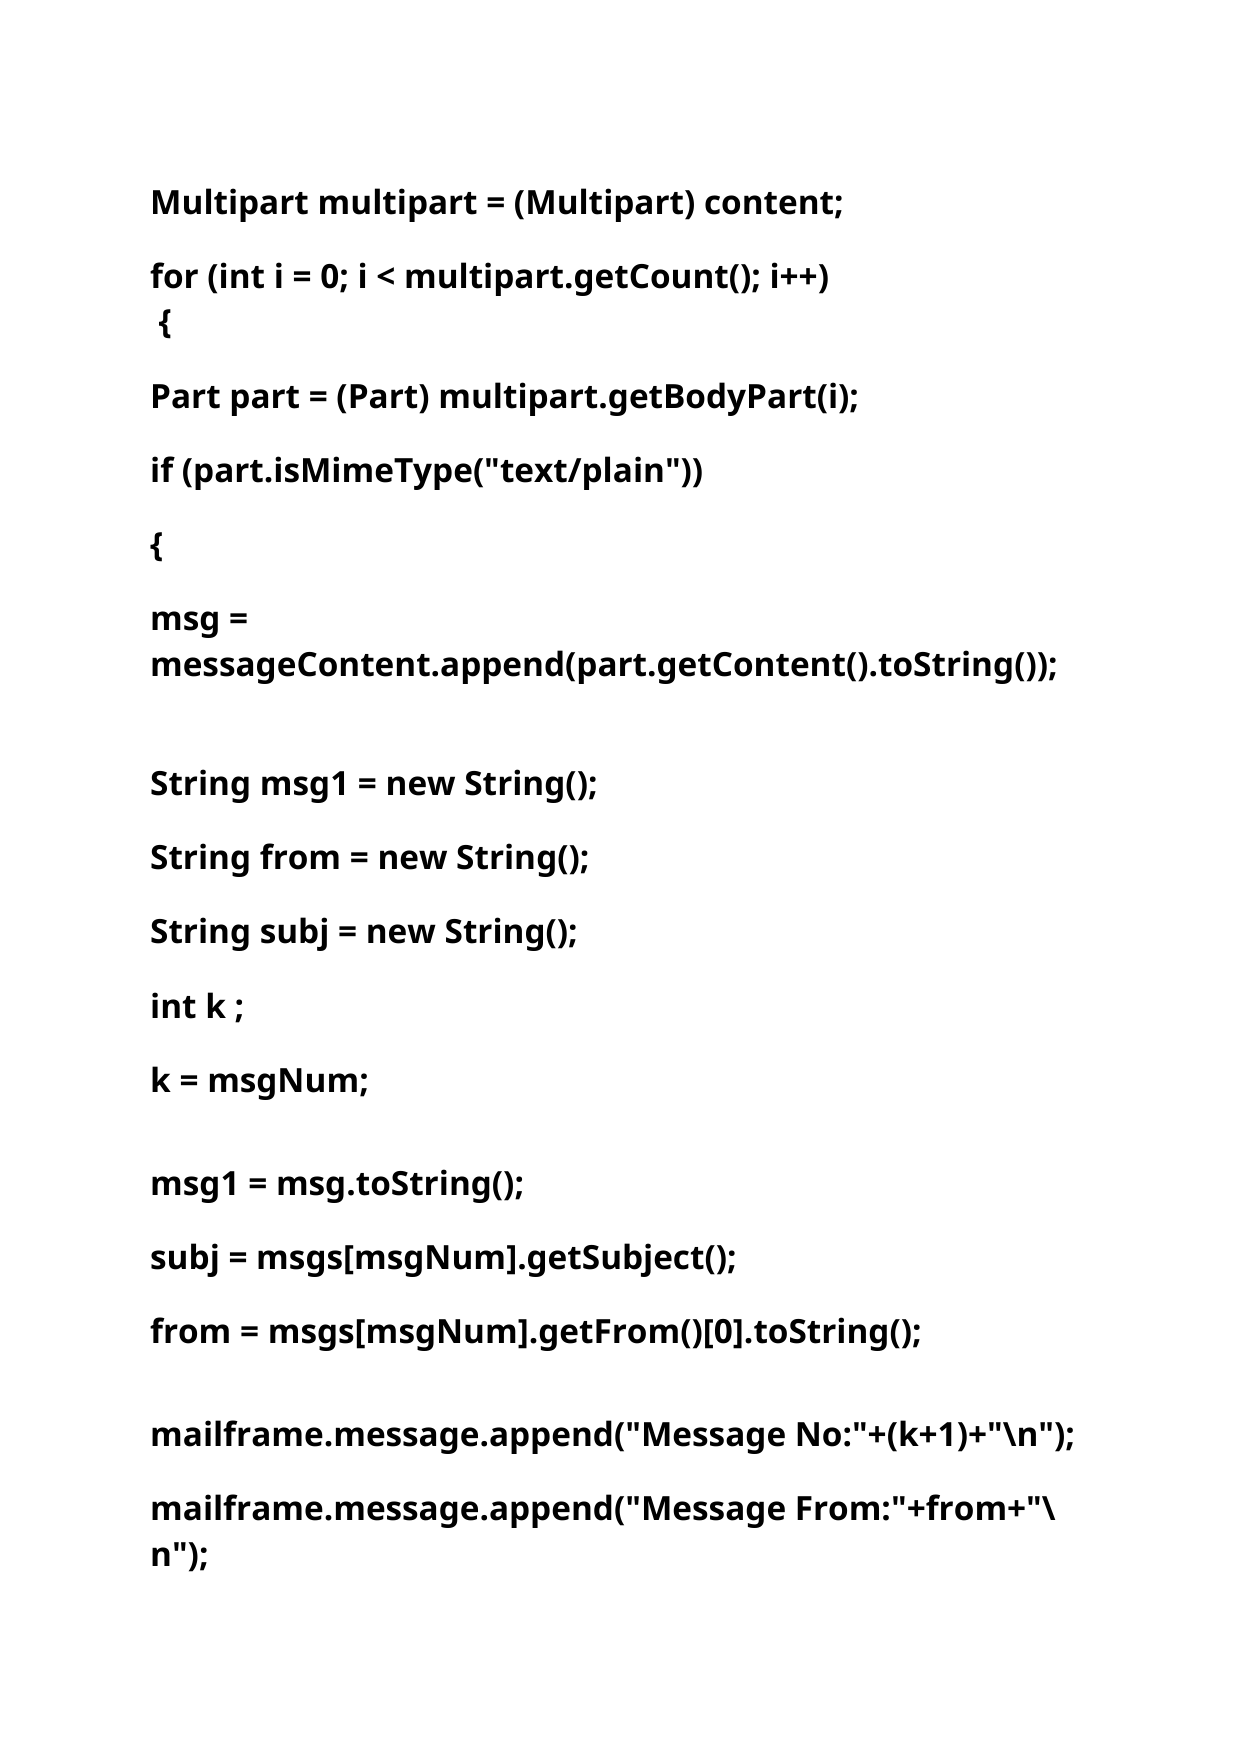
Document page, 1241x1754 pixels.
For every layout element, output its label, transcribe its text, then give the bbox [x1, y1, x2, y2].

text subj = msgs[msgNum].getSubject(); [150, 1205, 1090, 1279]
text mailframe.message.append("Message No:"+(k+1)+"\n"); [150, 1382, 1090, 1456]
text mailframe.message.append("Message From:"+from+"\n"); [150, 1456, 1090, 1576]
text if (part.isMimeType("text/plain")) [150, 418, 1090, 492]
text Multipart multipart = (Multipart) content; [150, 150, 1090, 224]
text String msg1 = new String(); [150, 731, 1090, 805]
text Part part = (Part) multipart.getBodyPart(i); [150, 344, 1090, 418]
text for (int i = 0; i < multipart.getCount(); i++) [150, 224, 1090, 298]
text k = msgNum; [150, 1028, 1090, 1102]
text msg = messageContent.append(part.getContent().toString()); [150, 566, 1090, 731]
text msg1 = msg.toString(); [150, 1131, 1090, 1205]
text from = msgs[msgNum].getFrom()[0].toString(); [150, 1279, 1090, 1353]
text { [150, 492, 1090, 566]
text String subj = new String(); [150, 879, 1090, 954]
text String from = new String(); [150, 805, 1090, 879]
text { [150, 298, 1090, 344]
text int k ; [150, 954, 1090, 1028]
